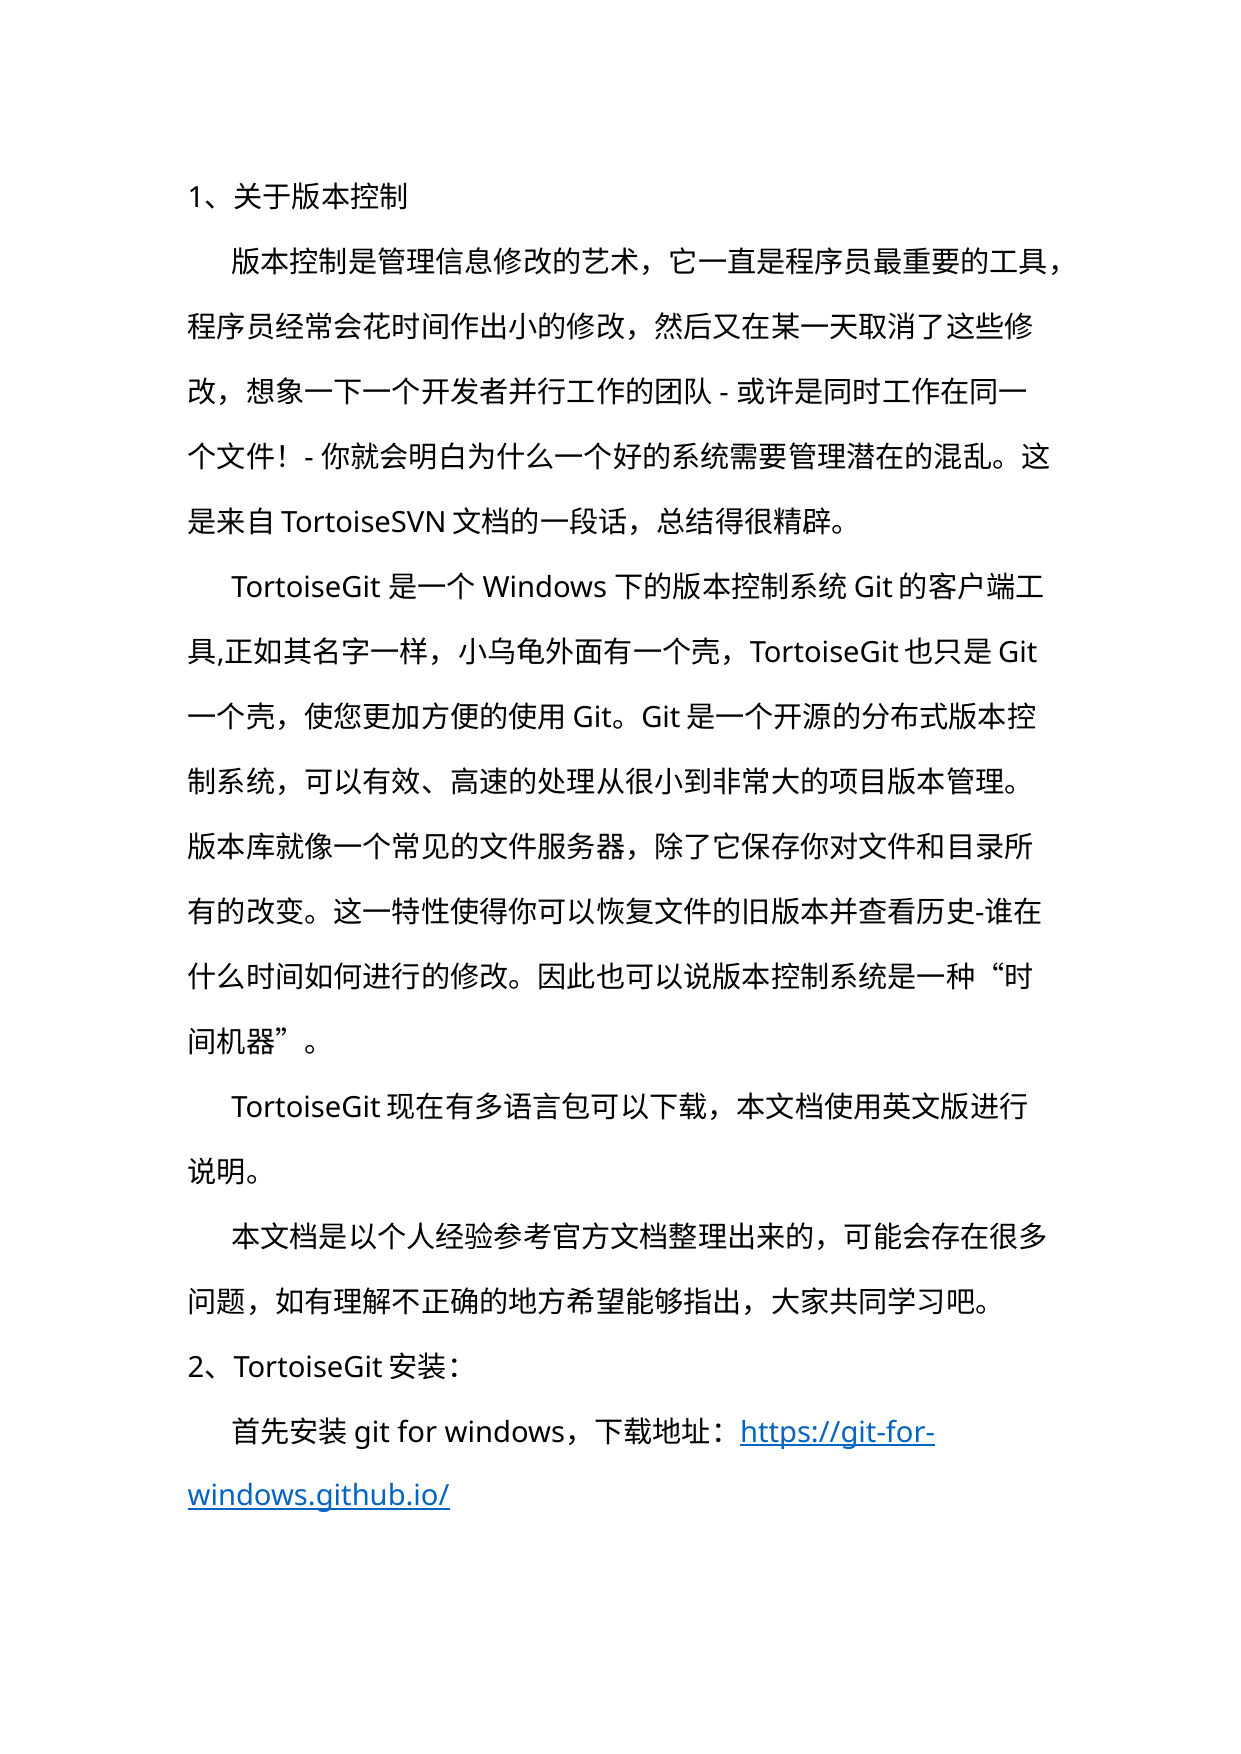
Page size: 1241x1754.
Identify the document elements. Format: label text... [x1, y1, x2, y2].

text 1、关于版本控制 [187, 162, 1053, 227]
text 版本控制是管理信息修改的艺术，它一直是程序员最重要的工具，程序员经常会花时间作出小的修改，然后又在某一天取消了这些修改，想象一下一个开发者并行工作的团队 - 或许是同时工作在同一个文件！- 你就会明白为什么一个好的系统需要管理潜在的混乱。这是来自TortoiseSVN文档的一段话，总结得很精辟。 [187, 227, 1053, 552]
text TortoiseGit 是一个 Windows 下的版本控制系统Git的客户端工具,正如其名字一样，小乌龟外面有一个壳，TortoiseGit也只是Git一个壳，使您更加方便的使用Git。Git是一个开源的分布式版本控制系统，可以有效、高速的处理从很小到非常大的项目版本管理。版本库就像一个常见的文件服务器，除了它保存你对文件和目录所有的改变。这一特性使得你可以恢复文件的旧版本并查看历史-谁在什么时间如何进行的修改。因此也可以说版本控制系统是一种“时间机器”。 [187, 552, 1053, 1072]
text 首先安装git for windows，下载地址：https://git-for-windows.github.io/ [187, 1397, 1053, 1527]
text TortoiseGit现在有多语言包可以下载，本文档使用英文版进行说明。 [187, 1072, 1053, 1202]
text 本文档是以个人经验参考官方文档整理出来的，可能会存在很多问题，如有理解不正确的地方希望能够指出，大家共同学习吧。 [187, 1202, 1053, 1332]
text 2、TortoiseGit安装： [187, 1332, 1053, 1397]
